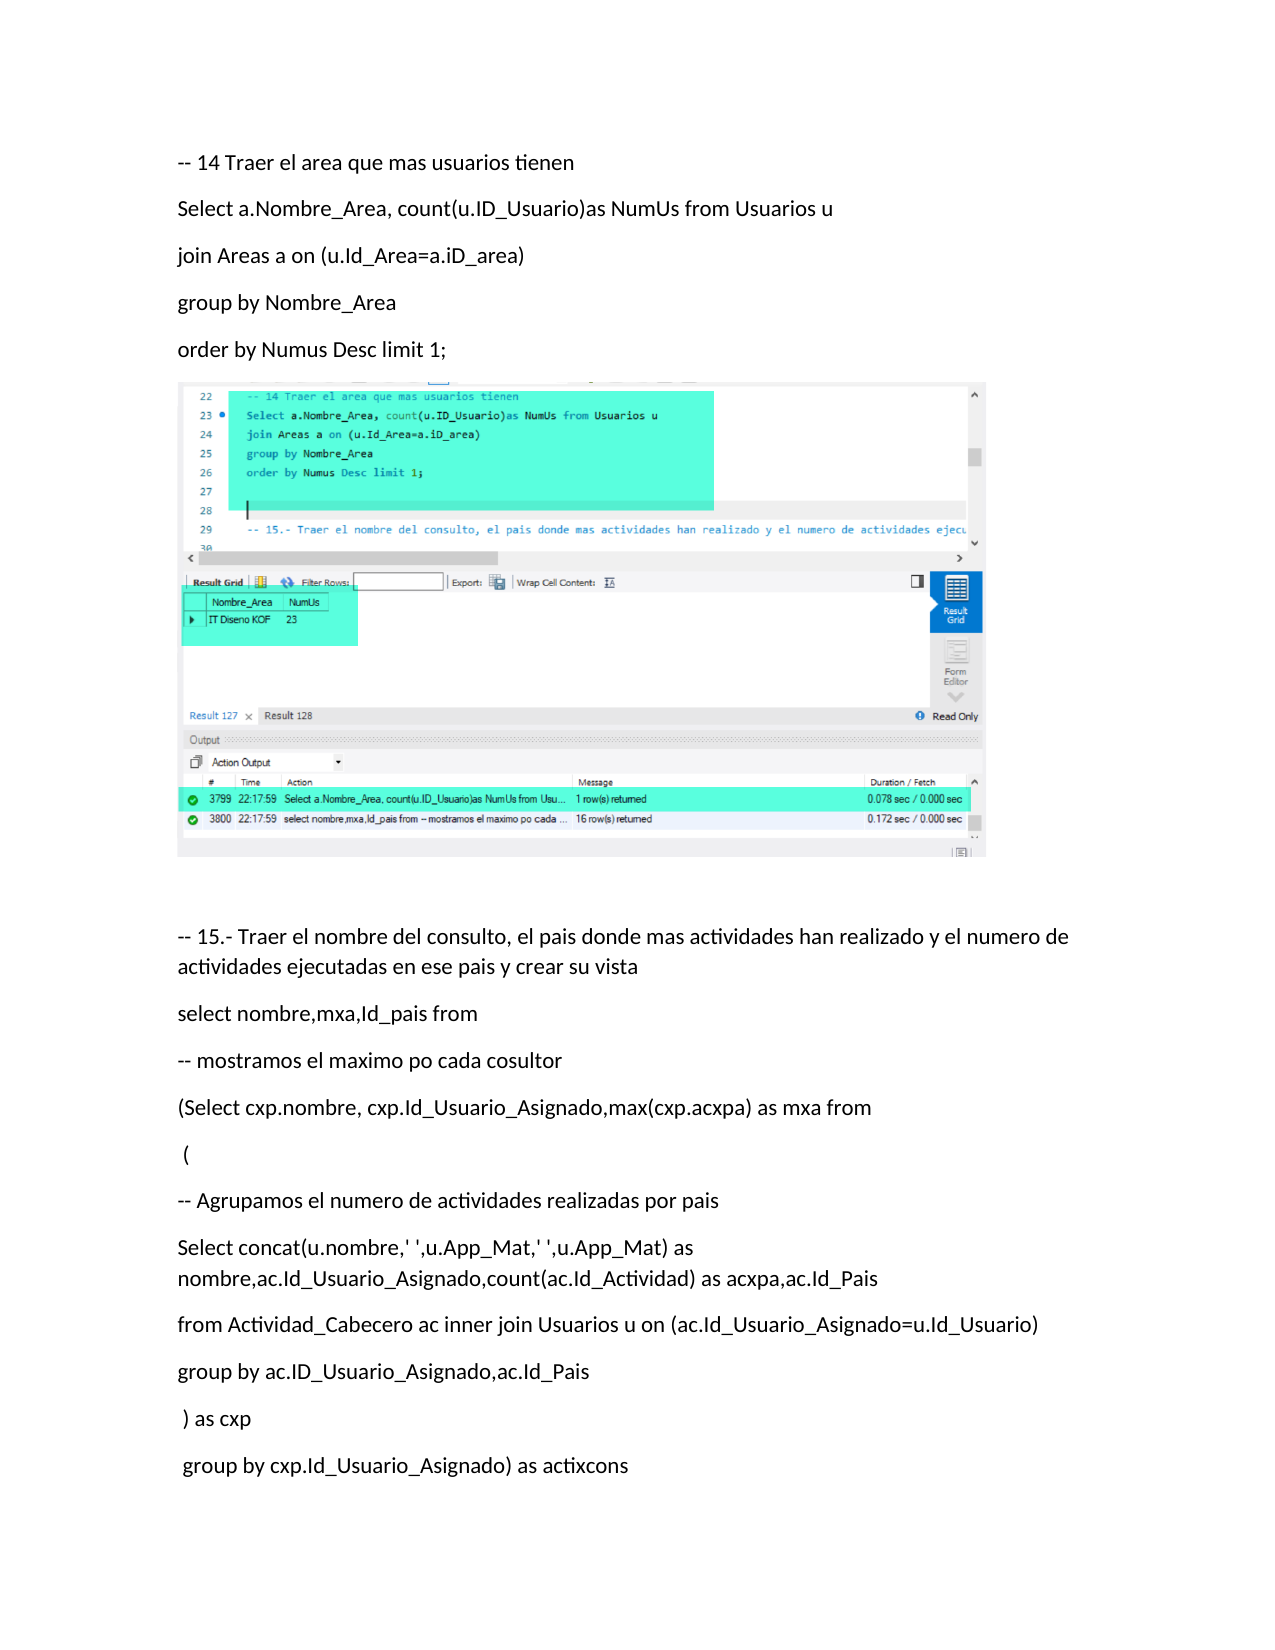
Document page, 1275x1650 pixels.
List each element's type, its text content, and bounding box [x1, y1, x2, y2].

text group by cxp.Id_Usuario_Asignado) as actixcons [177, 1451, 1098, 1479]
text join Areas a on (u.Id_Area=a.iD_area) [177, 241, 1098, 269]
text Select a.Nombre_Area, count(u.ID_Usuario)as NumUs from Usuarios u [177, 194, 1098, 222]
text group by Nombre_Area [177, 288, 1098, 316]
text group by ac.ID_Usuario_Asignado,ac.Id_Pais [177, 1357, 1098, 1385]
text (Select cxp.nombre, cxp.Id_Usuario_Asignado,max(cxp.acxpa) as mxa from [177, 1093, 1098, 1121]
picture [177, 382, 987, 857]
text select nombre,mxa,Id_pais from [177, 999, 1098, 1027]
text ( [177, 1140, 1098, 1168]
text -- mostramos el maximo po cada cosultor [177, 1046, 1098, 1074]
text ) as cxp [177, 1404, 1098, 1432]
text from Actividad_Cabecero ac inner join Usuarios u on (ac.Id_Usuario_Asignado=u.Id_Usuario) [177, 1311, 1098, 1338]
text Select concat(u.nombre,' ',u.App_Mat,' ',u.App_Mat) as nombre,ac.Id_Usuario_Asignado,count(ac.Id_Actividad) as acxpa,ac.Id_Pais [177, 1233, 1098, 1292]
text -- 15.- Traer el nombre del consulto, el pais donde mas actividades han realizado y el numero de actividades ejecutadas en ese pais y crear su vista [177, 922, 1098, 980]
text order by Numus Desc limit 1; [177, 335, 1098, 363]
text -- Agrupamos el numero de actividades realizadas por pais [177, 1187, 1098, 1214]
text -- 14 Traer el area que mas usuarios tienen [177, 148, 1098, 176]
